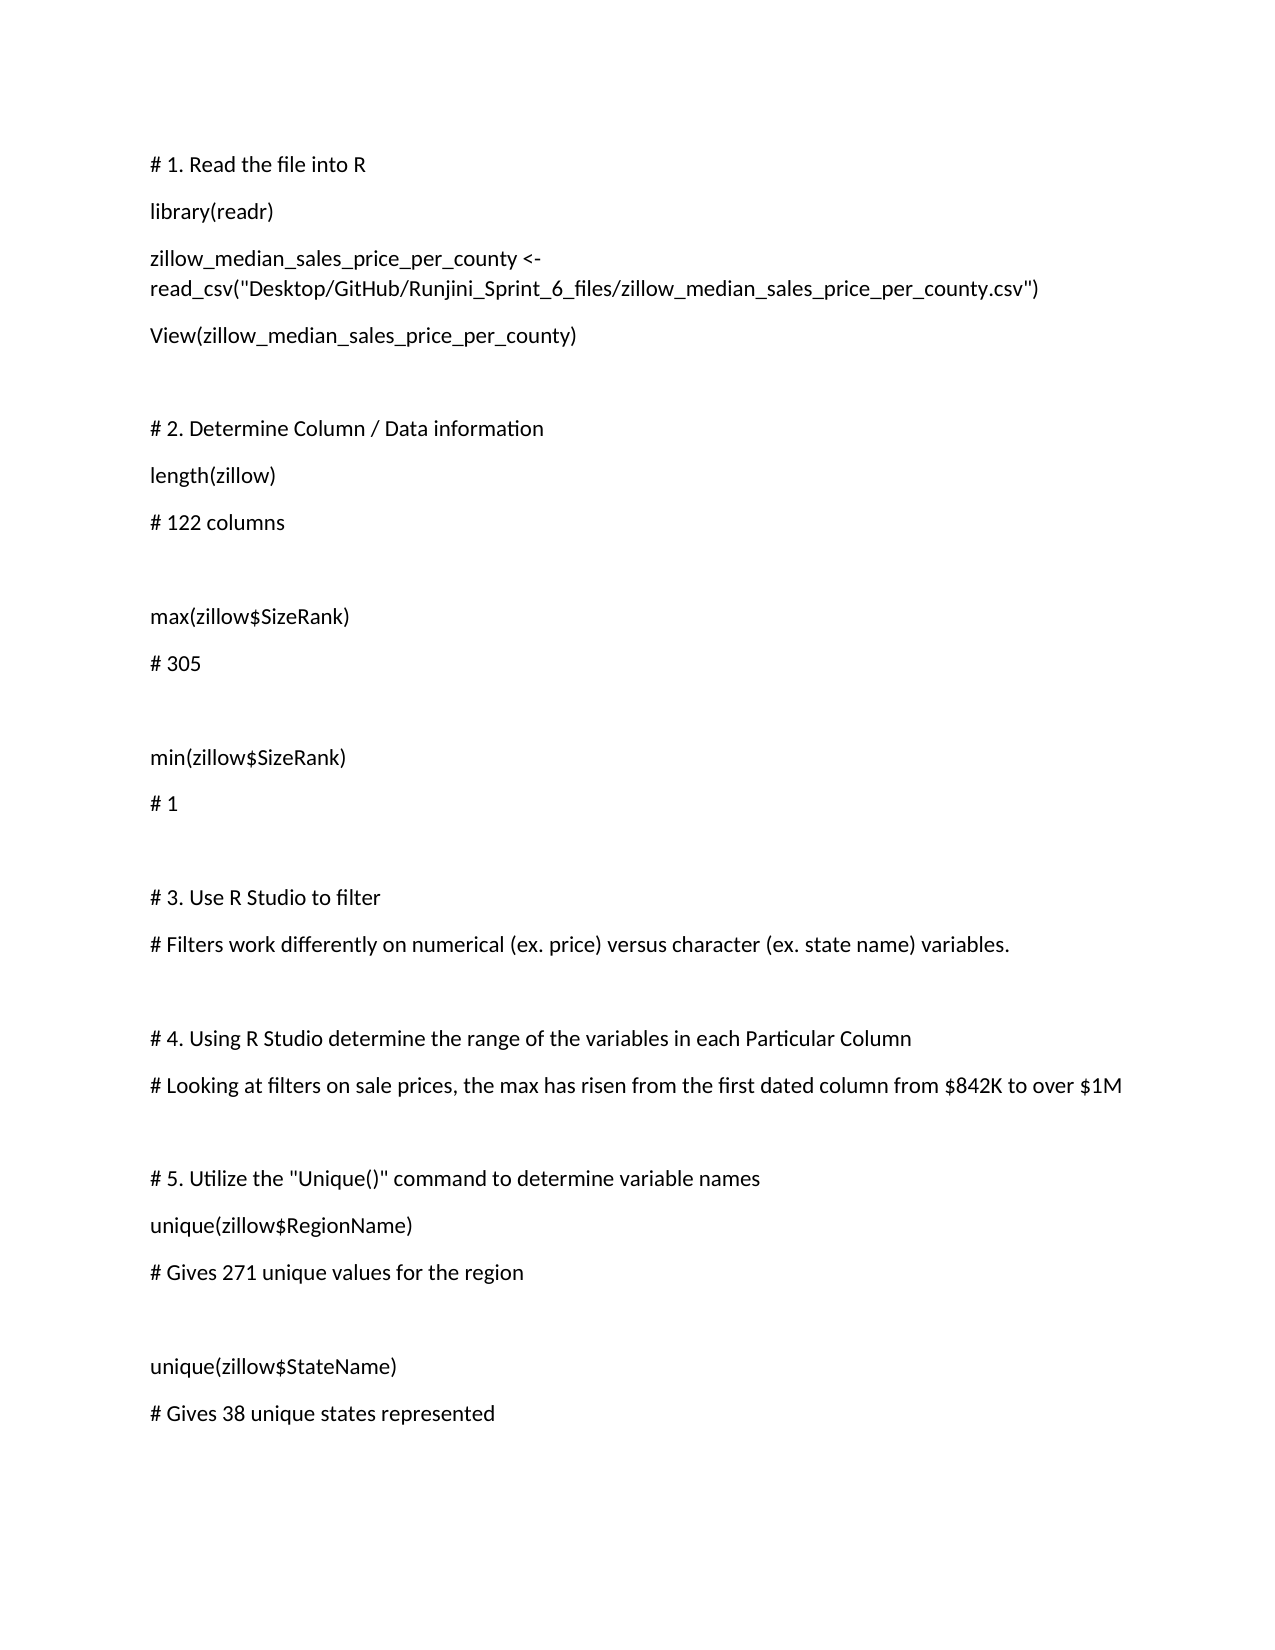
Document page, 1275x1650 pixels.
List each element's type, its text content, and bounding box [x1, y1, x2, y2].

text min(zillow$SizeRank) [150, 743, 1125, 771]
text # 5. Utilize the "Unique()" command to determine variable names [150, 1164, 1125, 1193]
text # 1 [150, 789, 1125, 818]
text unique(zillow$StateName) [150, 1352, 1125, 1380]
text # Gives 271 unique values for the region [150, 1258, 1125, 1286]
text length(zillow) [150, 461, 1125, 489]
text max(zillow$SizeRank) [150, 602, 1125, 630]
text View(zillow_median_sales_price_per_county) [150, 321, 1125, 349]
text library(readr) [150, 197, 1125, 225]
text # Filters work differently on numerical (ex. price) versus character (ex. state name) variables. [150, 930, 1125, 958]
text # 4. Using R Studio determine the range of the variables in each Particular Column [150, 1024, 1125, 1052]
text unique(zillow$RegionName) [150, 1211, 1125, 1239]
text # 2. Determine Column / Data information [150, 414, 1125, 443]
text # 3. Use R Studio to filter [150, 883, 1125, 911]
text zillow_median_sales_price_per_county <- read_csv("Desktop/GitHub/Runjini_Sprint_6_files/zillow_median_sales_price_per_county.csv") [150, 244, 1125, 302]
text # 122 columns [150, 508, 1125, 536]
text # Looking at filters on sale prices, the max has risen from the first dated column from $842K to over $1M [150, 1071, 1125, 1099]
text # Gives 38 unique states represented [150, 1399, 1125, 1427]
text # 305 [150, 649, 1125, 677]
text # 1. Read the file into R [150, 150, 1125, 178]
